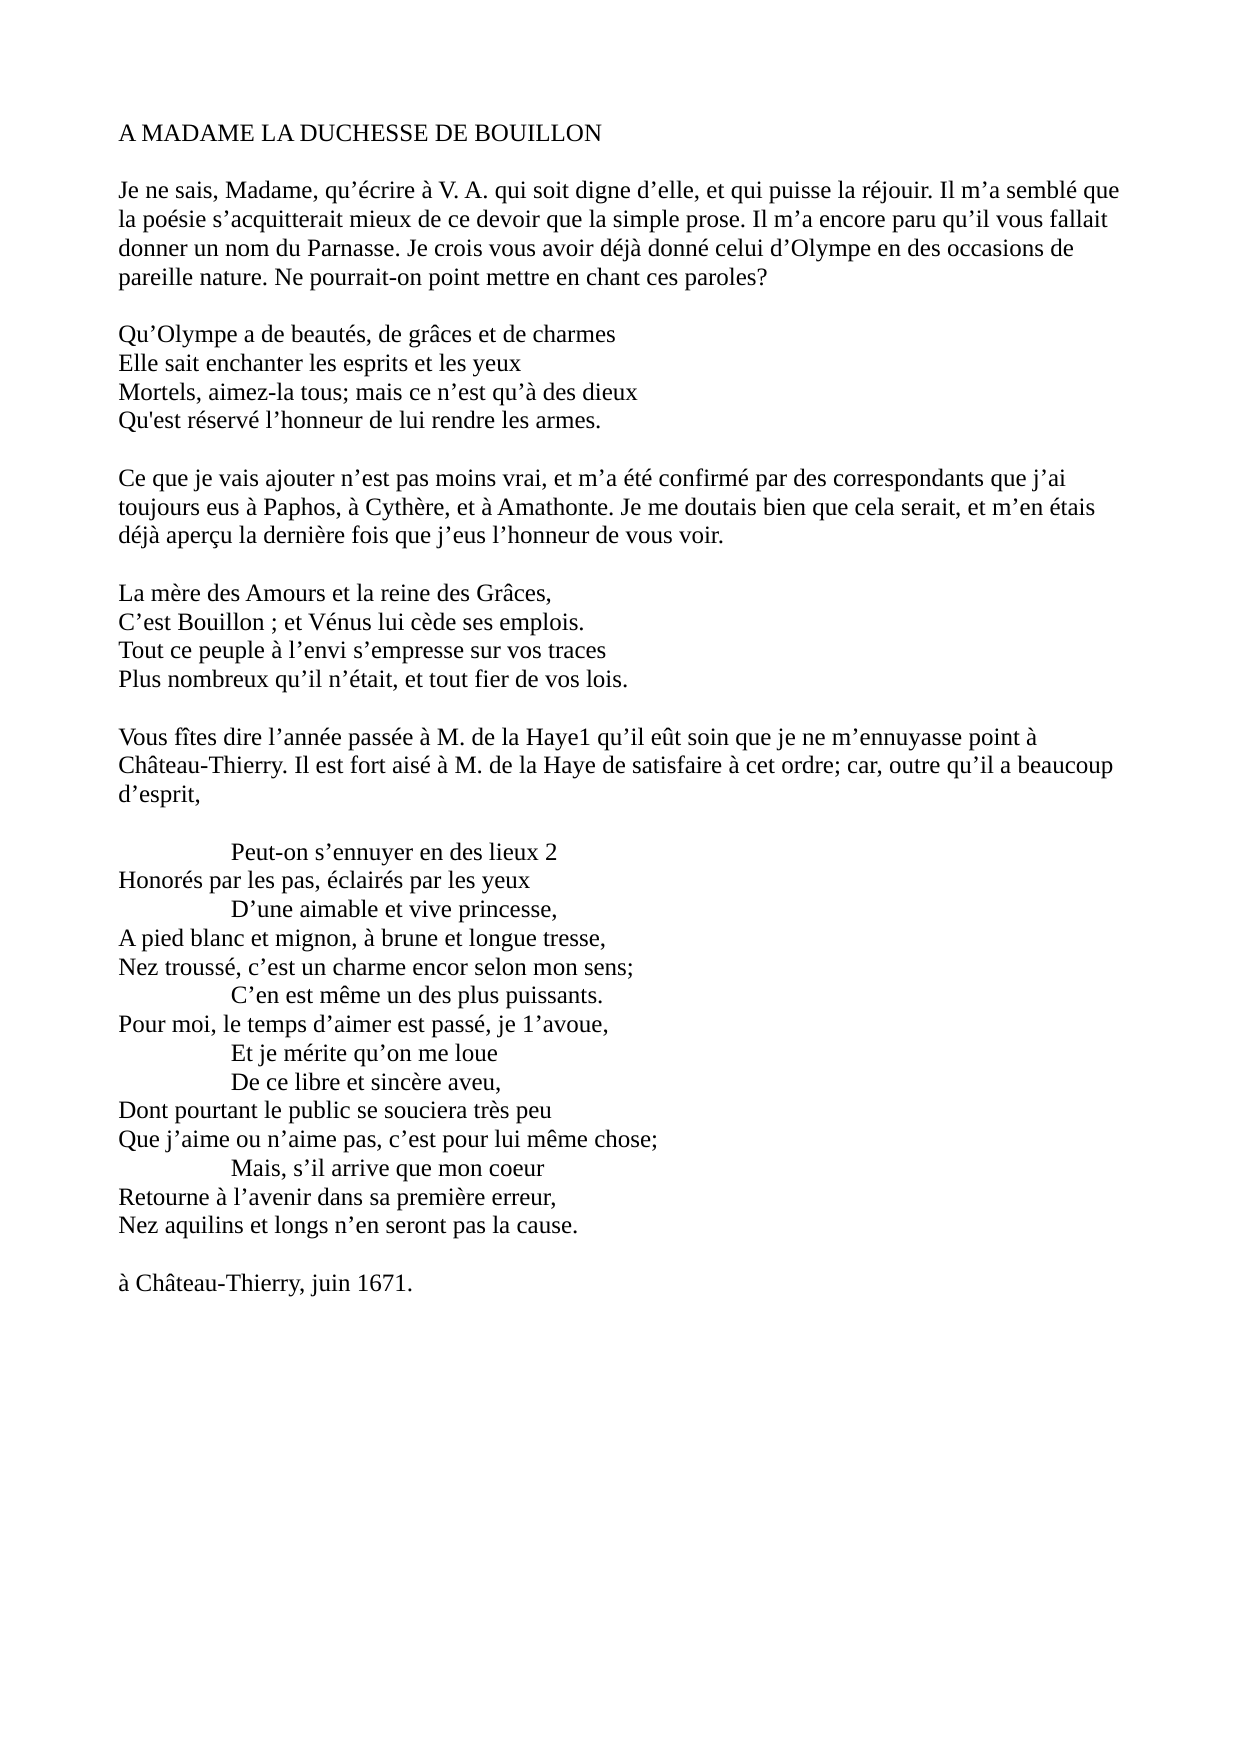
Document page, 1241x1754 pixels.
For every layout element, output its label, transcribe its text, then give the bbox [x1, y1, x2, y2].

text Nez troussé, c’est un charme encor selon mon sens; [118, 952, 1122, 981]
text à Château-Thierry, juin 1671. [118, 1268, 1122, 1297]
text Vous fîtes dire l’année passée à M. de la Haye1 qu’il eût soin que je ne m’ennuyasse point à Château-Thierry. Il est fort aisé à M. de la Haye de satisfaire à cet ordre; car, outre qu’il a beaucoup d’esprit, [118, 722, 1122, 808]
text Ce que je vais ajouter n’est pas moins vrai, et m’a été confirmé par des correspondants que j’ai toujours eus à Paphos, à Cythère, et à Amathonte. Je me doutais bien que cela serait, et m’en étais déjà aperçu la dernière fois que j’eus l’honneur de vous voir. [118, 463, 1122, 549]
text Retourne à l’avenir dans sa première erreur, [118, 1182, 1122, 1211]
text Qu'est réservé l’honneur de lui rendre les armes. [118, 406, 1122, 434]
text Tout ce peuple à l’envi s’empresse sur vos traces [118, 636, 1122, 664]
text Pour moi, le temps d’aimer est passé, je 1’avoue, [118, 1009, 1122, 1038]
text Mais, s’il arrive que mon coeur [118, 1153, 1122, 1182]
text Elle sait enchanter les esprits et les yeux [118, 348, 1122, 377]
text Dont pourtant le public se souciera très peu [118, 1096, 1122, 1124]
text Nez aquilins et longs n’en seront pas la cause. [118, 1211, 1122, 1239]
text De ce libre et sincère aveu, [118, 1067, 1122, 1096]
text Plus nombreux qu’il n’était, et tout fier de vos lois. [118, 664, 1122, 693]
text C’est Bouillon ; et Vénus lui cède ses emplois. [118, 607, 1122, 636]
text Je ne sais, Madame, qu’écrire à V. A. qui soit digne d’elle, et qui puisse la réjouir. Il m’a semblé que la poésie s’acquitterait mieux de ce devoir que la simple prose. Il m’a encore paru qu’il vous fallait donner un nom du Parnasse. Je crois vous avoir déjà donné celui d’Olympe en des occasions de pareille nature. Ne pourrait-on point mettre en chant ces paroles? [118, 176, 1122, 291]
text A MADAME LA DUCHESSE DE BOUILLON [118, 118, 1122, 147]
text Qu’Olympe a de beautés, de grâces et de charmes [118, 319, 1122, 348]
text Que j’aime ou n’aime pas, c’est pour lui même chose; [118, 1124, 1122, 1153]
text D’une aimable et vive princesse, [118, 894, 1122, 923]
text A pied blanc et mignon, à brune et longue tresse, [118, 923, 1122, 952]
text Et je mérite qu’on me loue [118, 1038, 1122, 1067]
text Peut-on s’ennuyer en des lieux 2 [118, 837, 1122, 866]
text La mère des Amours et la reine des Grâces, [118, 578, 1122, 607]
text Mortels, aimez-la tous; mais ce n’est qu’à des dieux [118, 377, 1122, 406]
text Honorés par les pas, éclairés par les yeux [118, 866, 1122, 894]
text C’en est même un des plus puissants. [118, 981, 1122, 1009]
